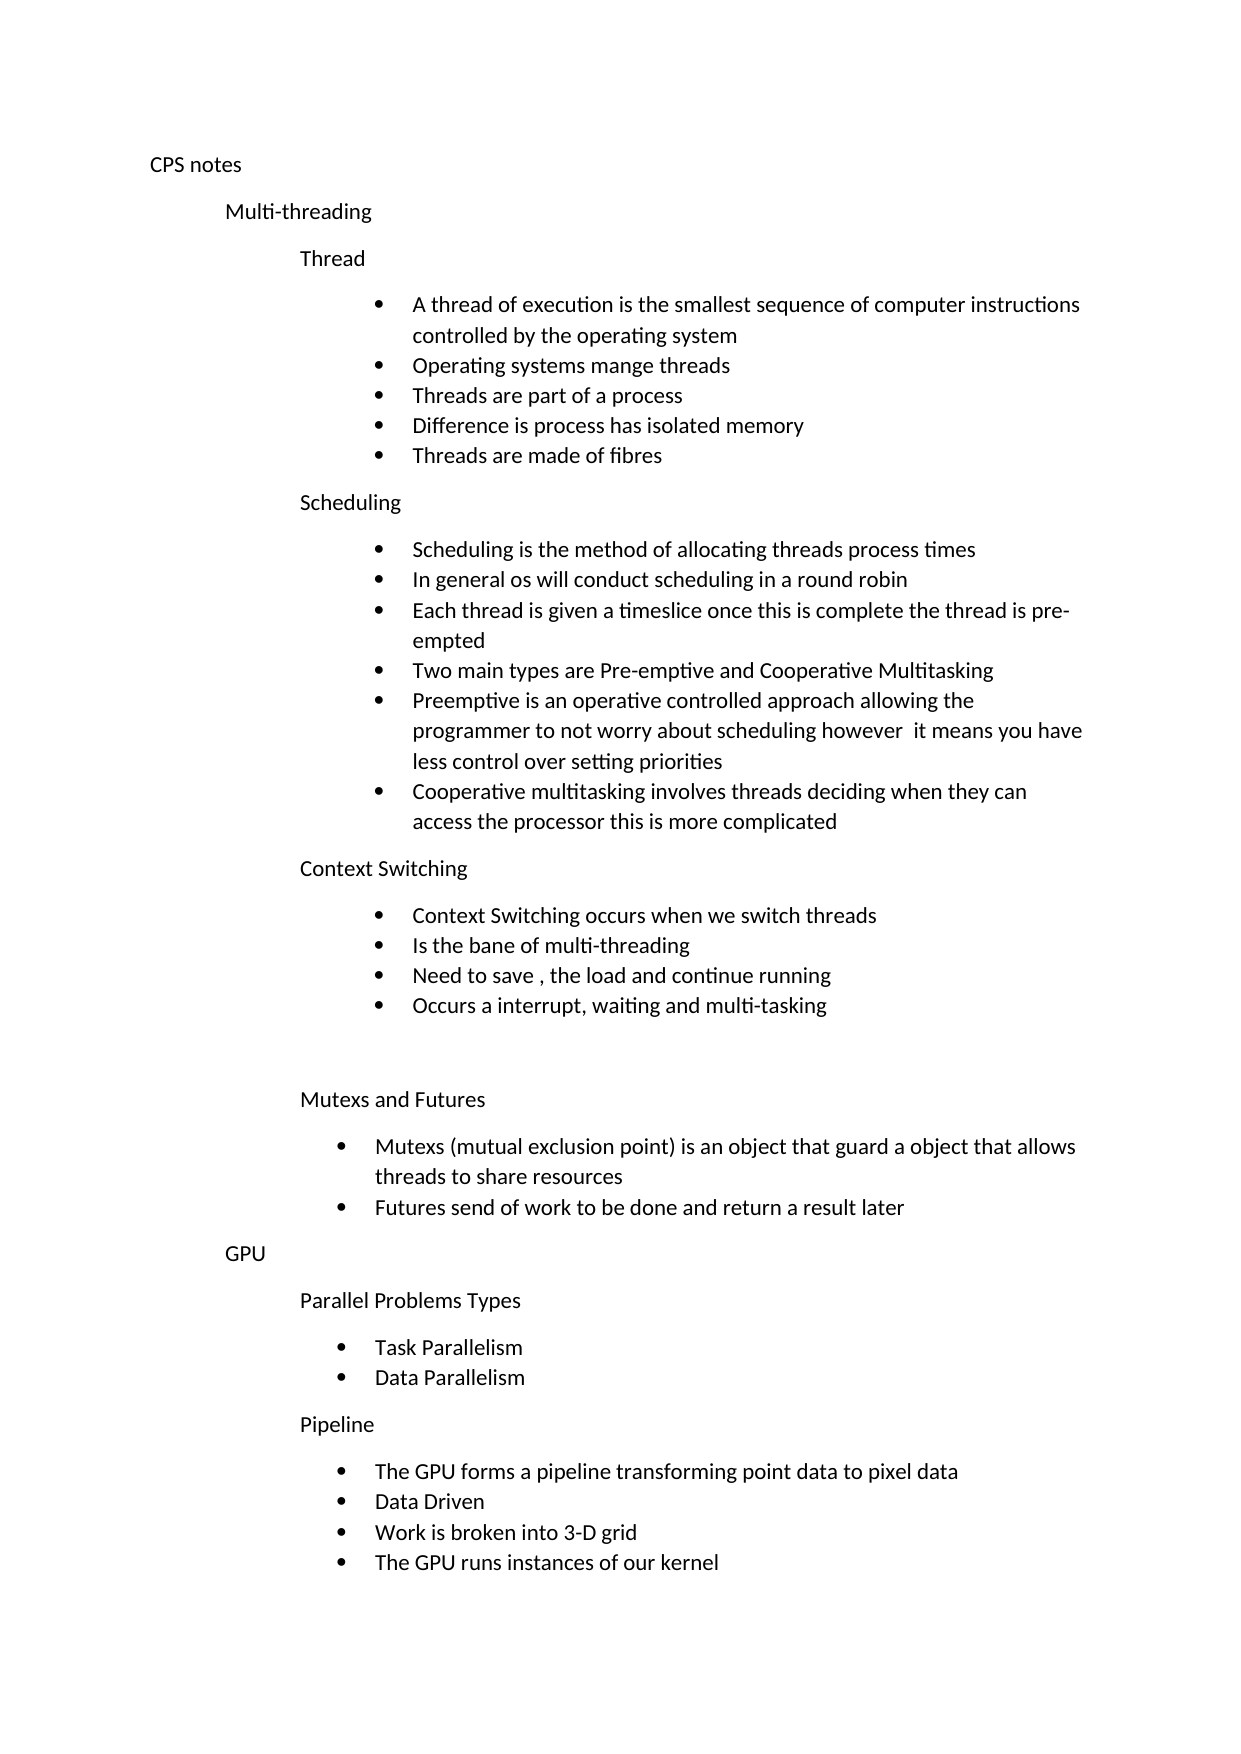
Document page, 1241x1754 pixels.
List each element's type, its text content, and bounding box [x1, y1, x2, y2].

text Multi-threading [150, 197, 1090, 225]
text Thread [225, 244, 1090, 272]
text Scheduling [300, 488, 1090, 517]
list Preemptive is an operative controlled approach allowing the programmer to not worry about scheduling however it means you have less control over setting priorities [375, 686, 1090, 775]
list Threads are made of fibres [375, 442, 1090, 470]
list Occurs a interrupt, waiting and multi-tasking [375, 992, 1090, 1020]
list Data Driven [337, 1487, 1090, 1516]
list In general os will conduct scheduling in a round robin [375, 566, 1090, 594]
list Futures send of work to be done and return a result later [337, 1193, 1090, 1221]
list Work is broken into 3-D grid [337, 1518, 1090, 1546]
text Pipeline [300, 1410, 1090, 1438]
list The GPU runs instances of our kernel [337, 1548, 1090, 1576]
list Task Parallelism [337, 1333, 1090, 1361]
list Each thread is given a timeslice once this is complete the thread is pre-empted [375, 596, 1090, 654]
list A thread of execution is the smallest sequence of computer instructions controlled by the operating system [375, 291, 1090, 349]
list Mutexs (mutual exclusion point) is an object that guard a object that allows threads to share resources [337, 1132, 1090, 1191]
text Mutexs and Futures [300, 1085, 1090, 1113]
list Context Switching occurs when we switch threads [375, 901, 1090, 929]
list Difference is process has isolated memory [375, 411, 1090, 439]
text CPS notes [150, 150, 1090, 178]
text Context Switching [300, 854, 1090, 882]
list The GPU forms a pipeline transforming point data to pixel data [337, 1457, 1090, 1485]
list Is the bane of multi-threading [375, 931, 1090, 959]
list Need to save , the load and continue running [375, 961, 1090, 989]
list Two main types are Pre-emptive and Cooperative Multitasking [375, 656, 1090, 684]
text GPU [150, 1239, 1090, 1268]
text Parallel Problems Types [225, 1286, 1090, 1314]
list Data Parallelism [337, 1363, 1090, 1392]
list Scheduling is the method of allocating threads process times [375, 535, 1090, 563]
list Cooperative multitasking involves threads deciding when they can access the processor this is more complicated [375, 777, 1090, 835]
list Threads are part of a process [375, 381, 1090, 409]
list Operating systems mange threads [375, 351, 1090, 379]
